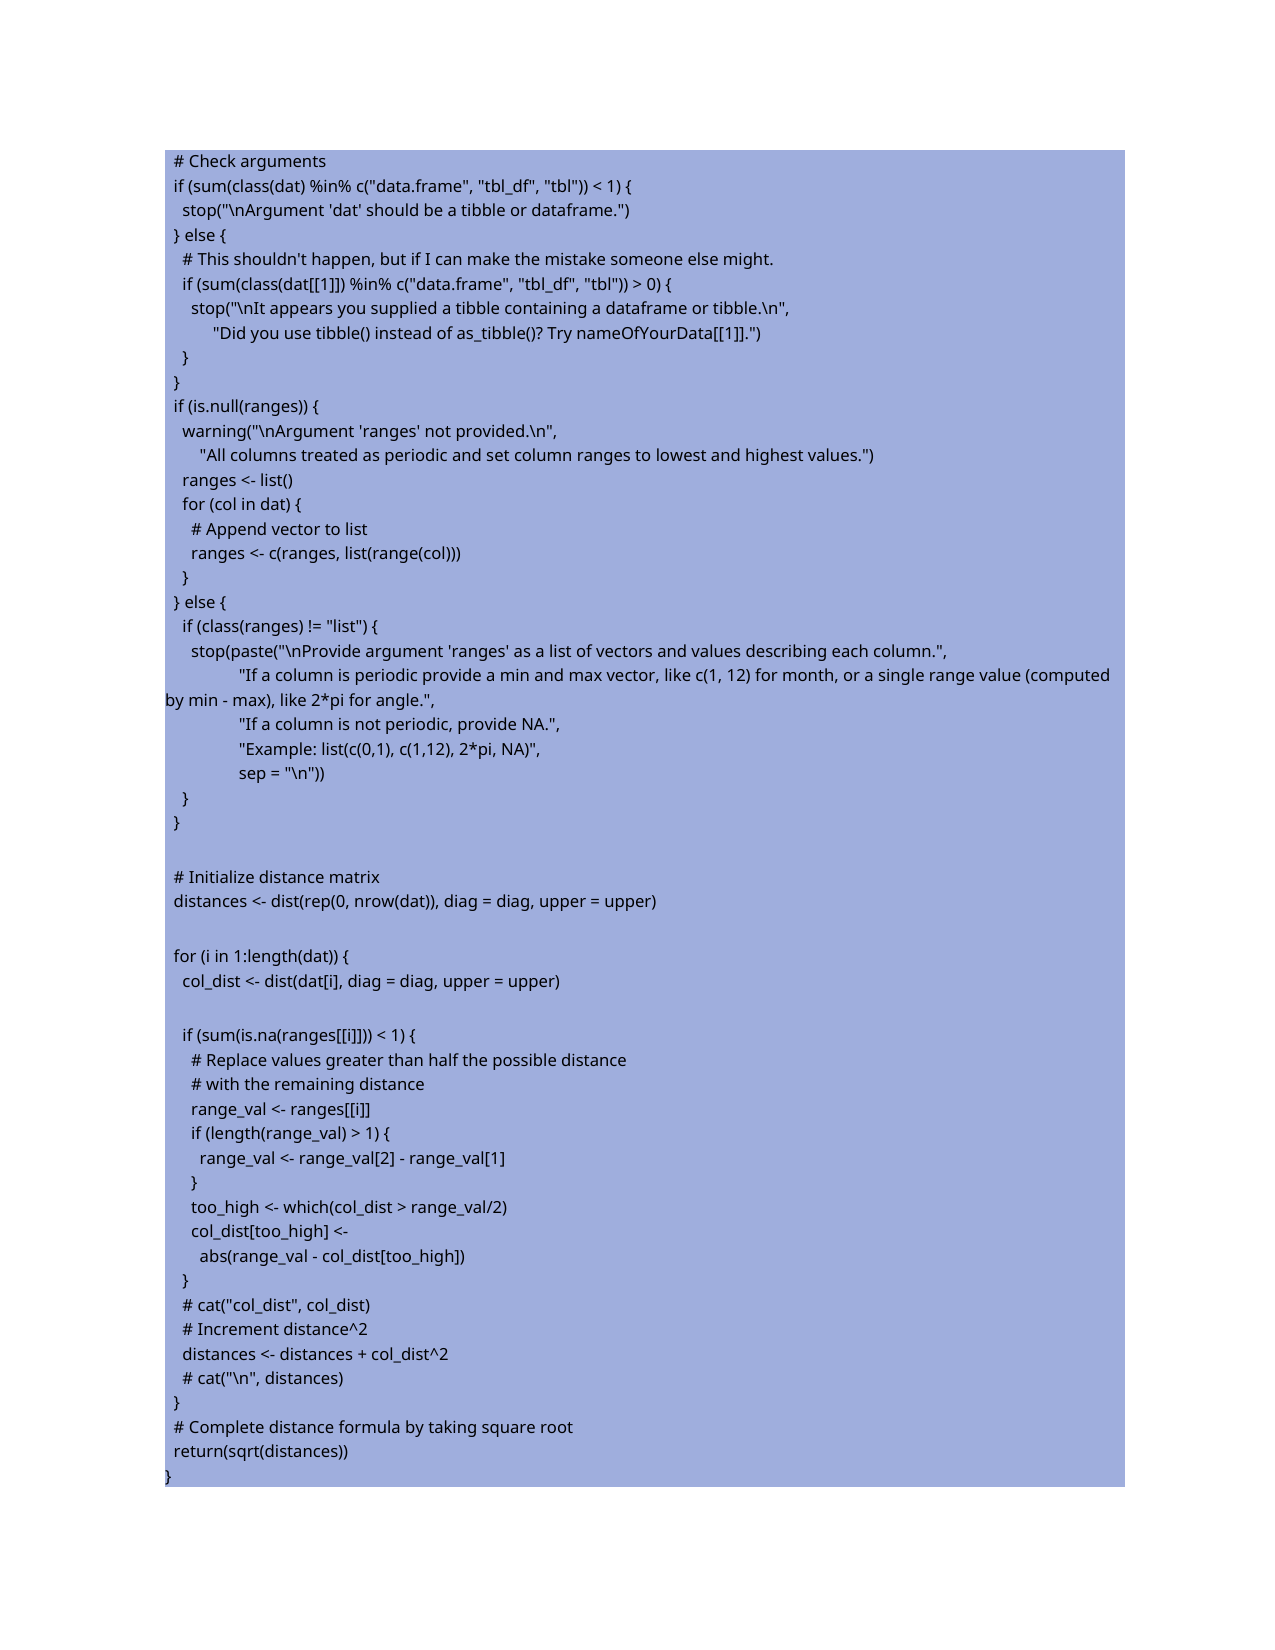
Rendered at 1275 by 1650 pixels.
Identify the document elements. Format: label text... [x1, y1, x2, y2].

list # Complete distance formula by taking square root [165, 1416, 1125, 1438]
list for (i in 1:length(dat)) { [165, 945, 1125, 967]
list range_val <- ranges[[i]] [165, 1097, 1125, 1120]
list # Increment distance^2 [165, 1318, 1125, 1340]
list # with the remaining distance [165, 1073, 1125, 1096]
list stop("\nIt appears you supplied a tibble containing a dataframe or tibble.\n", [165, 297, 1125, 319]
list } [165, 1269, 1125, 1291]
list # cat("col_dist", col_dist) [165, 1293, 1125, 1316]
list } [165, 346, 1125, 368]
list col_dist <- dist(dat[i], diag = diag, upper = upper) [165, 969, 1125, 992]
list } [165, 811, 1125, 834]
list } else { [165, 223, 1125, 246]
list warning("\nArgument 'ranges' not provided.\n", [165, 419, 1125, 442]
list if (class(ranges) != "list") { [165, 615, 1125, 638]
list } [165, 566, 1125, 589]
list # Initialize distance matrix [165, 866, 1125, 888]
list if (sum(class(dat) %in% c("data.frame", "tbl_df", "tbl")) < 1) { [165, 174, 1125, 197]
list return(sqrt(distances)) [165, 1440, 1125, 1463]
list } else { [165, 591, 1125, 613]
list ranges <- c(ranges, list(range(col))) [165, 542, 1125, 564]
list col_dist[too_high] <- [165, 1220, 1125, 1242]
list for (col in dat) { [165, 493, 1125, 515]
list if (sum(is.na(ranges[[i]])) < 1) { [165, 1024, 1125, 1047]
list } [165, 1464, 1125, 1487]
list # Replace values greater than half the possible distance [165, 1048, 1125, 1071]
list ranges <- list() [165, 468, 1125, 491]
list stop("\nArgument 'dat' should be a tibble or dataframe.") [165, 199, 1125, 222]
list # This shouldn't happen, but if I can make the mistake someone else might. [165, 248, 1125, 271]
list too_high <- which(col_dist > range_val/2) [165, 1195, 1125, 1218]
list range_val <- range_val[2] - range_val[1] [165, 1146, 1125, 1169]
list if (sum(class(dat[[1]]) %in% c("data.frame", "tbl_df", "tbl")) > 0) { [165, 272, 1125, 295]
list if (is.null(ranges)) { [165, 395, 1125, 417]
list "Did you use tibble() instead of as_tibble()? Try nameOfYourData[[1]].") [165, 321, 1125, 344]
list # cat("\n", distances) [165, 1367, 1125, 1389]
list if (length(range_val) > 1) { [165, 1122, 1125, 1144]
list "If a column is periodic provide a min and max vector, like c(1, 12) for month, or a single range value (computed by min - max), like 2*pi for angle.", [165, 664, 1125, 711]
list "Example: list(c(0,1), c(1,12), 2*pi, NA)", [165, 737, 1125, 760]
list } [165, 370, 1125, 393]
list # Append vector to list [165, 517, 1125, 540]
list distances <- distances + col_dist^2 [165, 1342, 1125, 1365]
list abs(range_val - col_dist[too_high]) [165, 1244, 1125, 1267]
list } [165, 1171, 1125, 1193]
list } [165, 786, 1125, 809]
list sep = "\n")) [165, 762, 1125, 785]
list stop(paste("\nProvide argument 'ranges' as a list of vectors and values describing each column.", [165, 639, 1125, 662]
list distances <- dist(rep(0, nrow(dat)), diag = diag, upper = upper) [165, 890, 1125, 913]
list } [165, 1391, 1125, 1414]
list # Check arguments [165, 150, 1125, 173]
list "All columns treated as periodic and set column ranges to lowest and highest values.") [165, 444, 1125, 466]
list "If a column is not periodic, provide NA.", [165, 713, 1125, 736]
